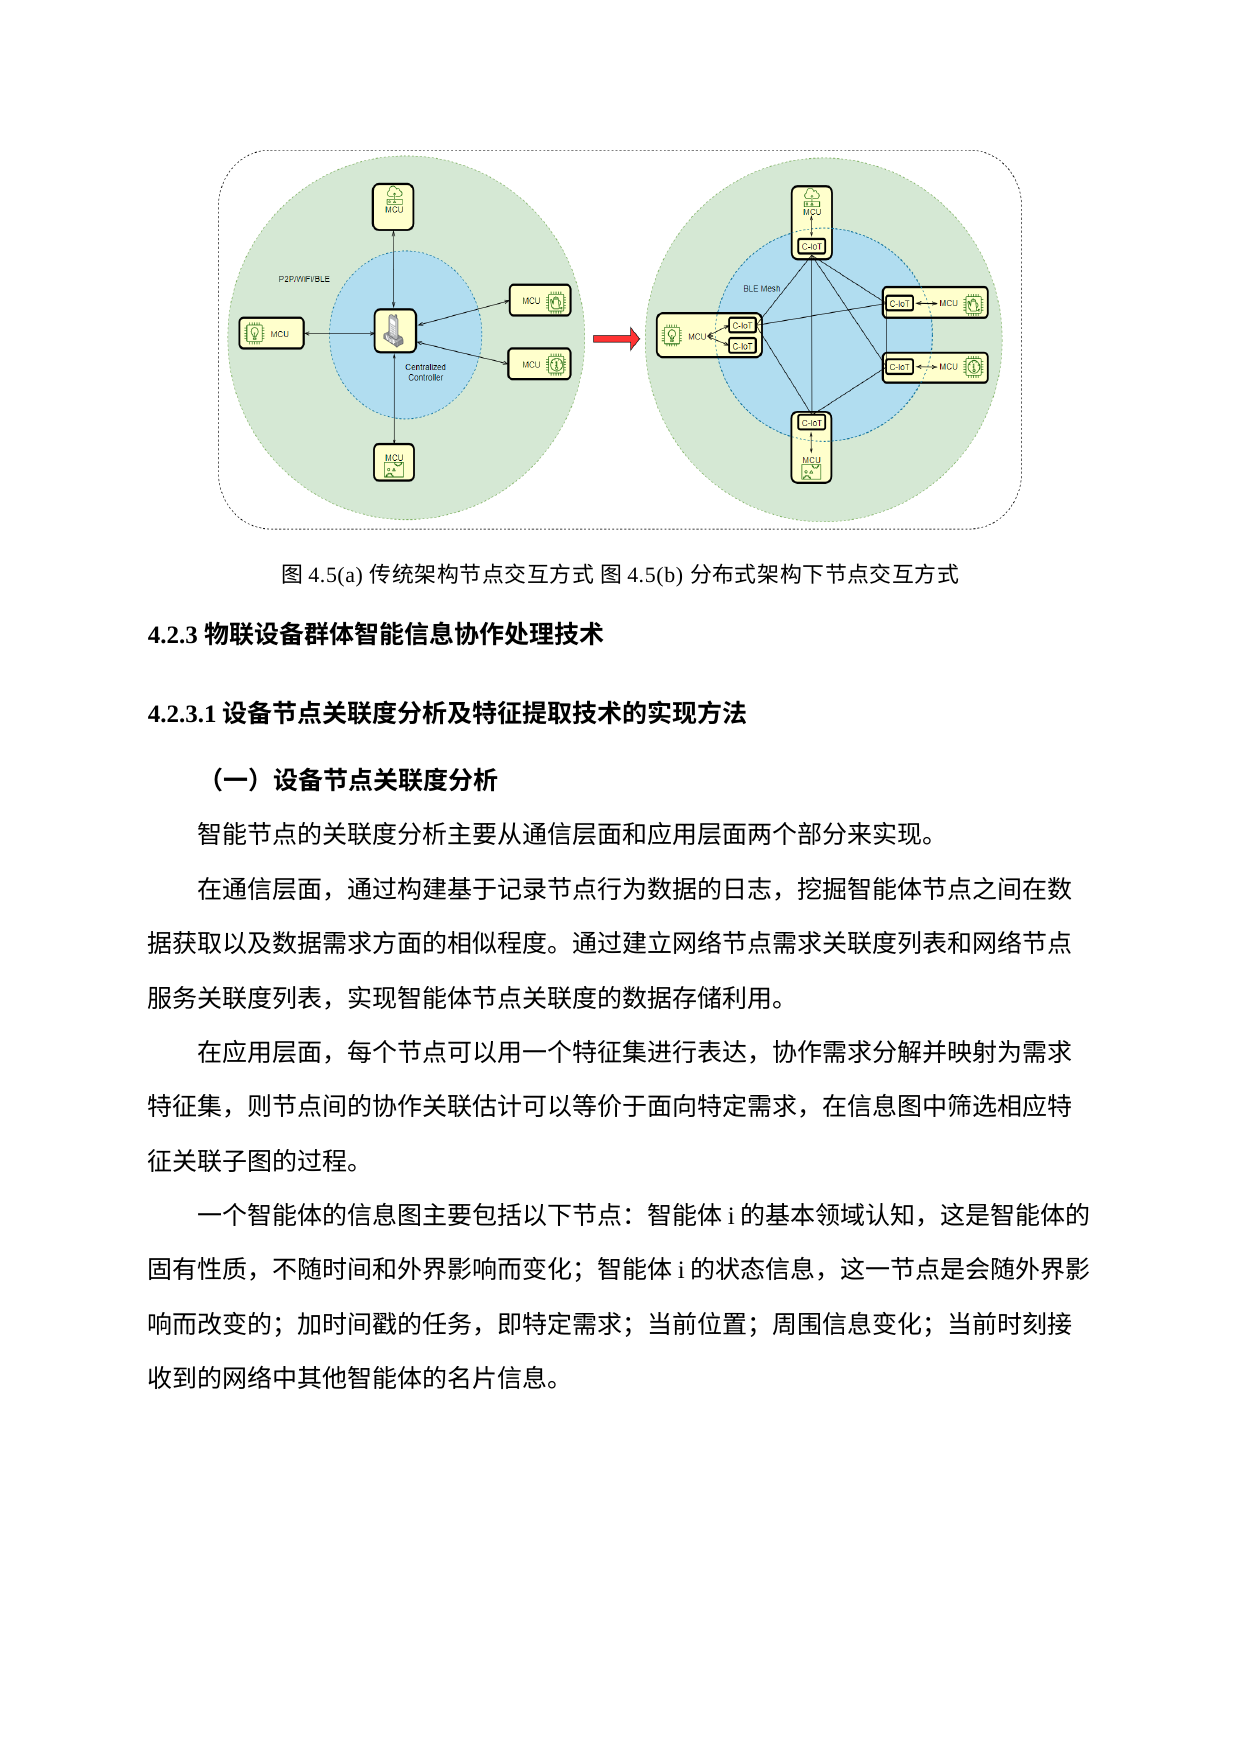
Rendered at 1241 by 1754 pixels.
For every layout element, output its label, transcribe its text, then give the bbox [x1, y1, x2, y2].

text 一个智能体的信息图主要包括以下节点：智能体i的基本领域认知，这是智能体的固有性质，不随时间和外界影响而变化；智能体i的状态信息，这一节点是会随外界影响而改变的；加时间戳的任务，即特定需求；当前位置；周围信息变化；当前时刻接收到的网络中其他智能体的名片信息。 [148, 1196, 1092, 1395]
text 在应用层面，每个节点可以用一个特征集进行表达，协作需求分解并映射为需求特征集，则节点间的协作关联估计可以等价于面向特定需求，在信息图中筛选相应特征关联子图的过程。 [148, 1032, 1092, 1177]
subtitle 4.2.3 物联设备群体智能信息协作处理技术 [148, 614, 1092, 651]
text （一）设备节点关联度分析 [148, 761, 1092, 797]
picture [217, 147, 1023, 531]
subtitle 4.2.3.1 设备节点关联度分析及特征提取技术的实现方法 [148, 694, 1092, 730]
text 图4.5(a) 传统架构节点交互方式 图4.5(b) 分布式架构下节点交互方式 [148, 556, 1092, 589]
text 在通信层面，通过构建基于记录节点行为数据的日志，挖掘智能体节点之间在数据获取以及数据需求方面的相似程度。通过建立网络节点需求关联度列表和网络节点服务关联度列表，实现智能体节点关联度的数据存储利用。 [148, 869, 1092, 1014]
text 智能节点的关联度分析主要从通信层面和应用层面两个部分来实现。 [148, 815, 1092, 851]
